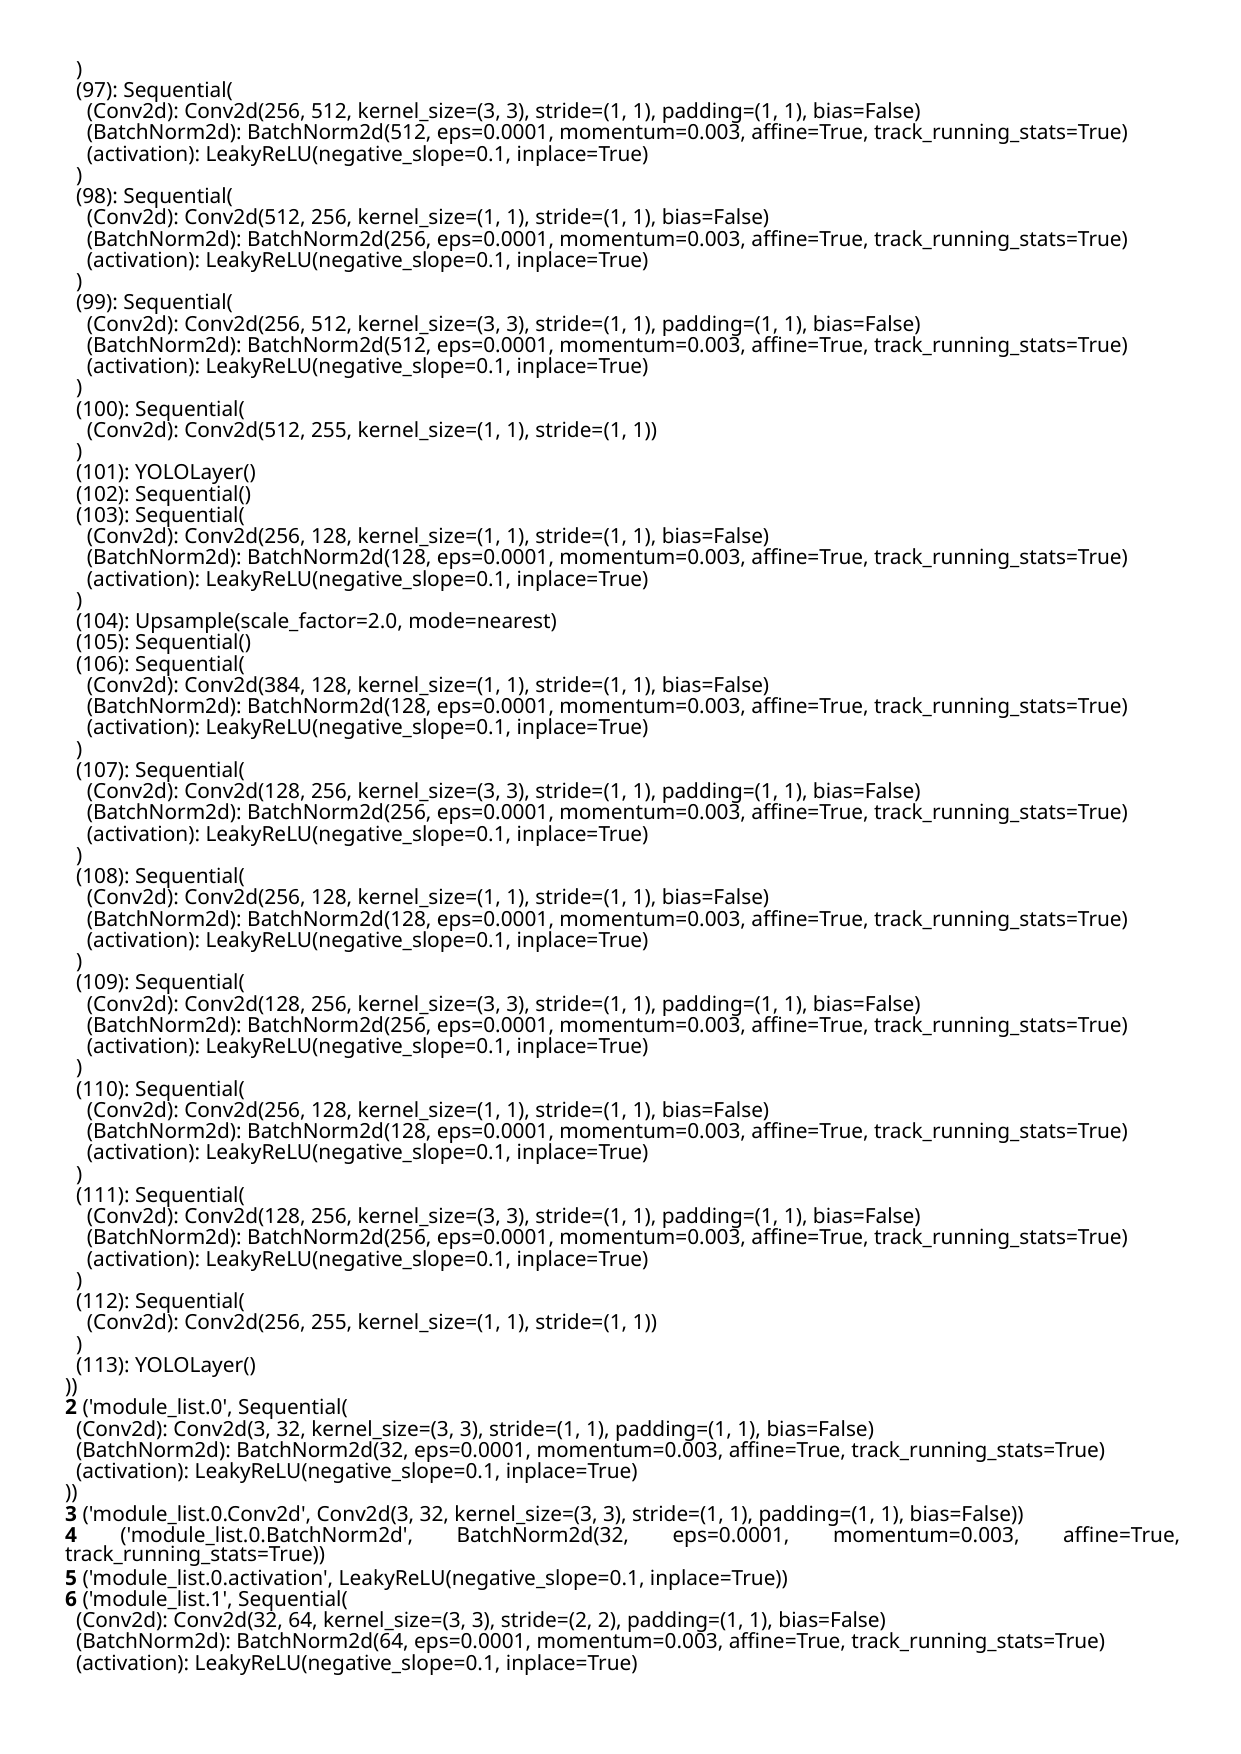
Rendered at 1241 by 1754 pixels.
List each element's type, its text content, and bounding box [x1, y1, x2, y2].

text ) [65, 590, 1181, 612]
text ) [65, 952, 1181, 973]
text (BatchNorm2d): BatchNorm2d(128, eps=0.0001, momentum=0.003, affine=True, track_running_stats=True) [65, 548, 1181, 569]
text (Conv2d): Conv2d(256, 512, kernel_size=(3, 3), stride=(1, 1), padding=(1, 1), bias=False) [65, 102, 1181, 123]
text (activation): LeakyReLU(negative_slope=0.1, inplace=True) [65, 357, 1181, 378]
text )) [65, 1377, 1181, 1398]
text (activation): LeakyReLU(negative_slope=0.1, inplace=True) [65, 1143, 1181, 1164]
text (108): Sequential( [65, 867, 1181, 888]
text (Conv2d): Conv2d(3, 32, kernel_size=(3, 3), stride=(1, 1), padding=(1, 1), bias=False) [65, 1419, 1181, 1440]
text (Conv2d): Conv2d(128, 256, kernel_size=(3, 3), stride=(1, 1), padding=(1, 1), bias=False) [65, 994, 1181, 1015]
text 2 ('module_list.0', Sequential( [65, 1398, 1181, 1419]
text (activation): LeakyReLU(negative_slope=0.1, inplace=True) [65, 1462, 1181, 1483]
text ) [65, 739, 1181, 760]
text (112): Sequential( [65, 1292, 1181, 1313]
text (activation): LeakyReLU(negative_slope=0.1, inplace=True) [65, 930, 1181, 952]
text ) [65, 165, 1181, 187]
text (111): Sequential( [65, 1185, 1181, 1207]
text (Conv2d): Conv2d(256, 128, kernel_size=(1, 1), stride=(1, 1), bias=False) [65, 1100, 1181, 1122]
text (Conv2d): Conv2d(512, 255, kernel_size=(1, 1), stride=(1, 1)) [65, 420, 1181, 442]
text )) [65, 1483, 1181, 1504]
text 5 ('module_list.0.activation', LeakyReLU(negative_slope=0.1, inplace=True)) [65, 1568, 1181, 1589]
text ) [65, 1334, 1181, 1355]
text (BatchNorm2d): BatchNorm2d(128, eps=0.0001, momentum=0.003, affine=True, track_running_stats=True) [65, 1122, 1181, 1143]
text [65, 123, 1181, 144]
text ) [65, 1058, 1181, 1079]
text (activation): LeakyReLU(negative_slope=0.1, inplace=True) [65, 1653, 1181, 1674]
text (BatchNorm2d): BatchNorm2d(64, eps=0.0001, momentum=0.003, affine=True, track_running_stats=True) [65, 1632, 1181, 1653]
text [65, 144, 1181, 165]
text (Conv2d): Conv2d(128, 256, kernel_size=(3, 3), stride=(1, 1), padding=(1, 1), bias=False) [65, 782, 1181, 803]
text (activation): LeakyReLU(negative_slope=0.1, inplace=True) [65, 250, 1181, 272]
text (113): YOLOLayer() [65, 1355, 1181, 1377]
text (100): Sequential( [65, 399, 1181, 420]
text (Conv2d): Conv2d(128, 256, kernel_size=(3, 3), stride=(1, 1), padding=(1, 1), bias=False) [65, 1207, 1181, 1228]
text (99): Sequential( [65, 293, 1181, 314]
text (107): Sequential( [65, 760, 1181, 782]
text (BatchNorm2d): BatchNorm2d(512, eps=0.0001, momentum=0.003, affine=True, track_running_stats=True) [65, 335, 1181, 357]
text (BatchNorm2d): BatchNorm2d(256, eps=0.0001, momentum=0.003, affine=True, track_running_stats=True) [65, 803, 1181, 824]
text (BatchNorm2d): BatchNorm2d(256, eps=0.0001, momentum=0.003, affine=True, track_running_stats=True) [65, 1015, 1181, 1037]
text (Conv2d): Conv2d(256, 255, kernel_size=(1, 1), stride=(1, 1)) [65, 1313, 1181, 1334]
text (Conv2d): Conv2d(512, 256, kernel_size=(1, 1), stride=(1, 1), bias=False) [65, 208, 1181, 229]
text (activation): LeakyReLU(negative_slope=0.1, inplace=True) [65, 1249, 1181, 1270]
text (BatchNorm2d): BatchNorm2d(256, eps=0.0001, momentum=0.003, affine=True, track_running_stats=True) [65, 1228, 1181, 1249]
text (Conv2d): Conv2d(256, 512, kernel_size=(3, 3), stride=(1, 1), padding=(1, 1), bias=False) [65, 314, 1181, 335]
text (105): Sequential() [65, 633, 1181, 654]
text ) [65, 272, 1181, 293]
text (BatchNorm2d): BatchNorm2d(256, eps=0.0001, momentum=0.003, affine=True, track_running_stats=True) [65, 229, 1181, 250]
text ) [65, 442, 1181, 463]
text (101): YOLOLayer() [65, 463, 1181, 484]
text (97): Sequential( [65, 80, 1181, 102]
text (activation): LeakyReLU(negative_slope=0.1, inplace=True) [65, 569, 1181, 590]
text (activation): LeakyReLU(negative_slope=0.1, inplace=True) [65, 718, 1181, 739]
text (98): Sequential( [65, 187, 1181, 208]
text 6 ('module_list.1', Sequential( [65, 1589, 1181, 1610]
text (104): Upsample(scale_factor=2.0, mode=nearest) [65, 612, 1181, 633]
text (BatchNorm2d): BatchNorm2d(128, eps=0.0001, momentum=0.003, affine=True, track_running_stats=True) [65, 909, 1181, 930]
text (Conv2d): Conv2d(32, 64, kernel_size=(3, 3), stride=(2, 2), padding=(1, 1), bias=False) [65, 1610, 1181, 1632]
text (103): Sequential( [65, 505, 1181, 527]
text 3 ('module_list.0.Conv2d', Conv2d(3, 32, kernel_size=(3, 3), stride=(1, 1), padding=(1, 1), bias=False)) [65, 1504, 1181, 1525]
text (Conv2d): Conv2d(384, 128, kernel_size=(1, 1), stride=(1, 1), bias=False) [65, 675, 1181, 697]
text 4 ('module_list.0.BatchNorm2d', BatchNorm2d(32, eps=0.0001, momentum=0.003, affine=True, track_running_stats=True)) [65, 1525, 1181, 1568]
text ) [65, 1270, 1181, 1292]
text (Conv2d): Conv2d(256, 128, kernel_size=(1, 1), stride=(1, 1), bias=False) [65, 888, 1181, 909]
text (BatchNorm2d): BatchNorm2d(32, eps=0.0001, momentum=0.003, affine=True, track_running_stats=True) [65, 1440, 1181, 1462]
text (109): Sequential( [65, 973, 1181, 994]
text (106): Sequential( [65, 654, 1181, 675]
text ) [65, 1164, 1181, 1185]
text ) [65, 845, 1181, 867]
text (activation): LeakyReLU(negative_slope=0.1, inplace=True) [65, 1037, 1181, 1058]
text (activation): LeakyReLU(negative_slope=0.1, inplace=True) [65, 824, 1181, 845]
text (102): Sequential() [65, 484, 1181, 505]
text (Conv2d): Conv2d(256, 128, kernel_size=(1, 1), stride=(1, 1), bias=False) [65, 527, 1181, 548]
text (BatchNorm2d): BatchNorm2d(128, eps=0.0001, momentum=0.003, affine=True, track_running_stats=True) [65, 697, 1181, 718]
text ) [65, 59, 1181, 80]
text ) [65, 378, 1181, 399]
text (110): Sequential( [65, 1079, 1181, 1100]
